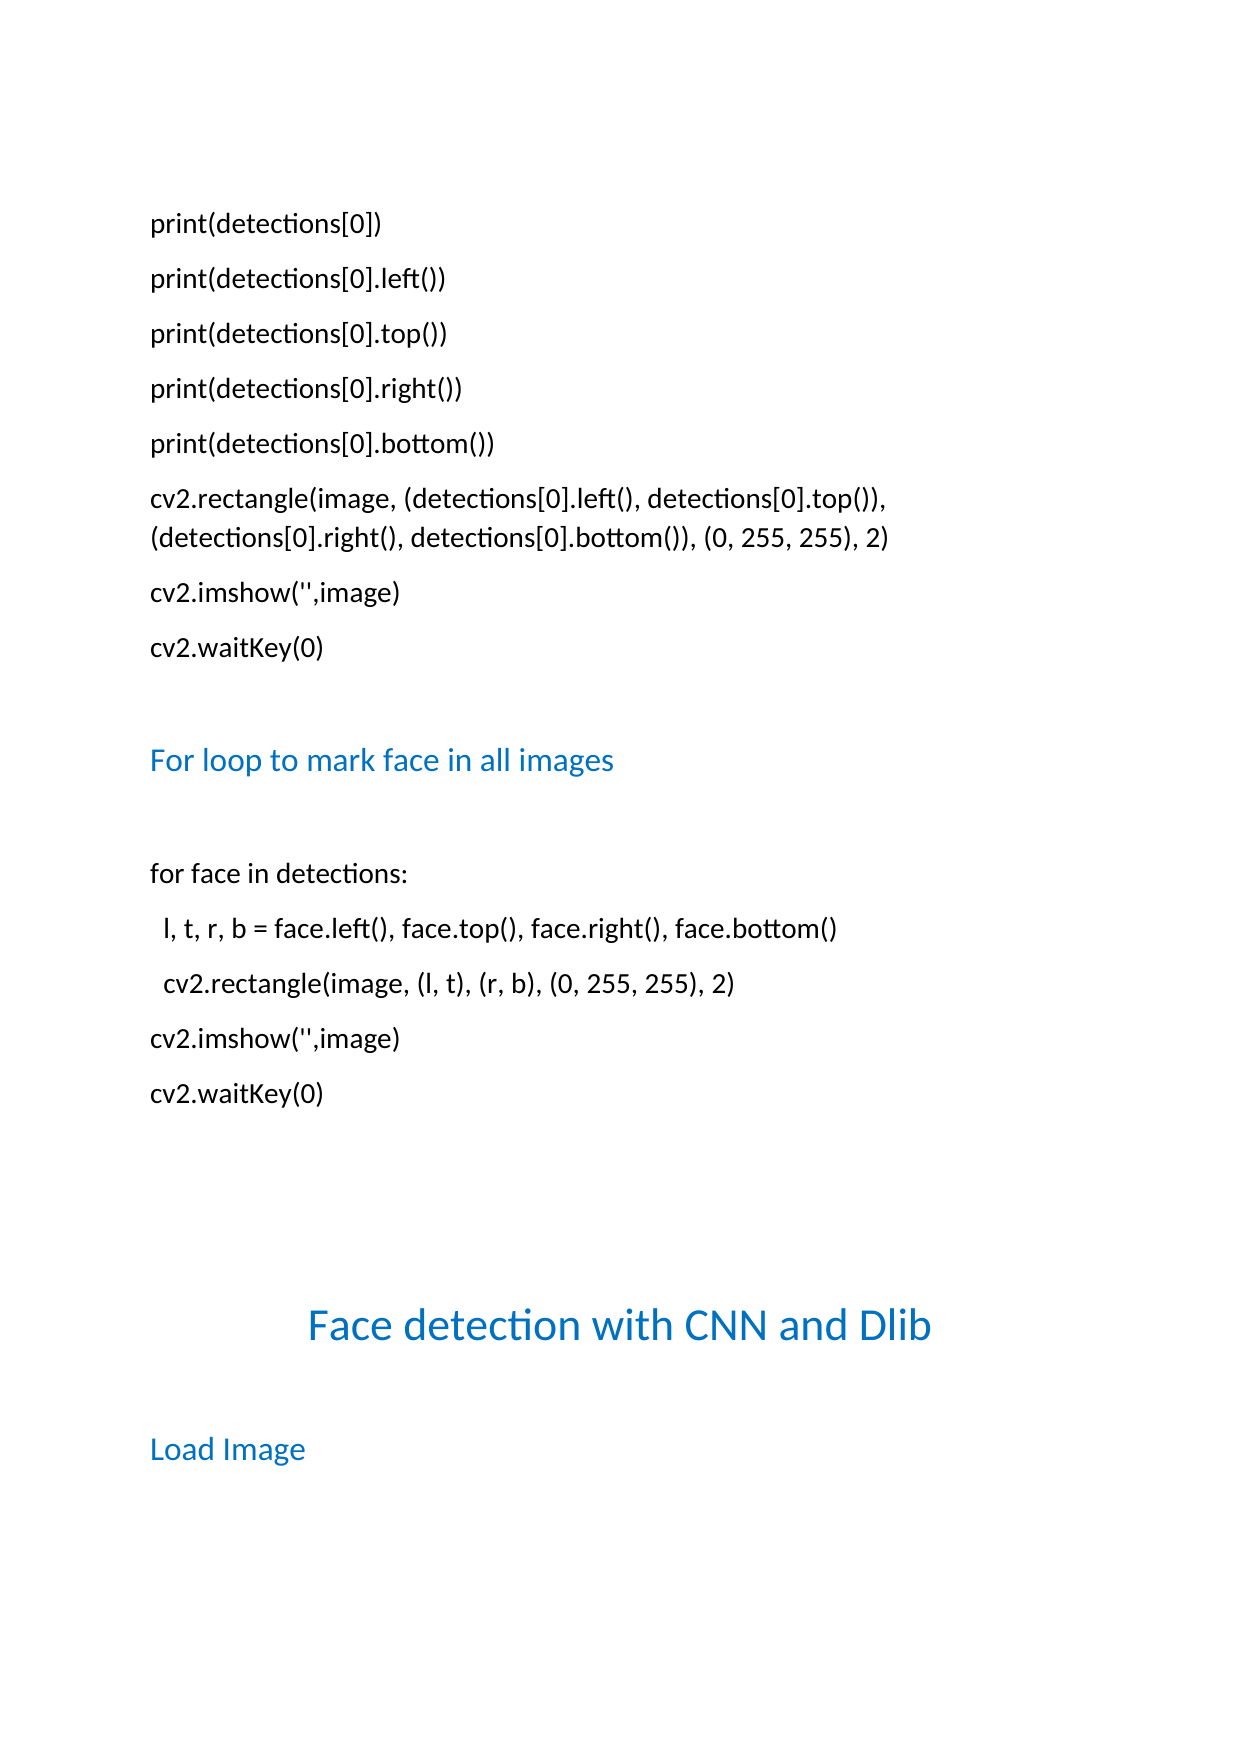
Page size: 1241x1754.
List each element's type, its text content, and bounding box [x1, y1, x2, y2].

text print(detections[0]) [150, 205, 1090, 241]
text For loop to mark face in all images [150, 739, 1090, 780]
text Load Image [150, 1428, 1090, 1469]
text cv2.rectangle(image, (l, t), (r, b), (0, 255, 255), 2) [150, 965, 1090, 1001]
text cv2.imshow('',image) [150, 574, 1090, 610]
text print(detections[0].bottom()) [150, 426, 1090, 461]
text cv2.waitKey(0) [150, 629, 1090, 665]
text cv2.imshow('',image) [150, 1021, 1090, 1056]
text l, t, r, b = face.left(), face.top(), face.right(), face.bottom() [150, 910, 1090, 946]
text cv2.waitKey(0) [150, 1076, 1090, 1111]
text print(detections[0].left()) [150, 260, 1090, 296]
text for face in detections: [150, 855, 1090, 891]
text cv2.rectangle(image, (detections[0].left(), detections[0].top()), (detections[0].right(), detections[0].bottom()), (0, 255, 255), 2) [150, 481, 1090, 555]
text print(detections[0].right()) [150, 370, 1090, 406]
text print(detections[0].top()) [150, 315, 1090, 351]
text Face detection with CNN and Dlib [150, 1296, 1090, 1352]
